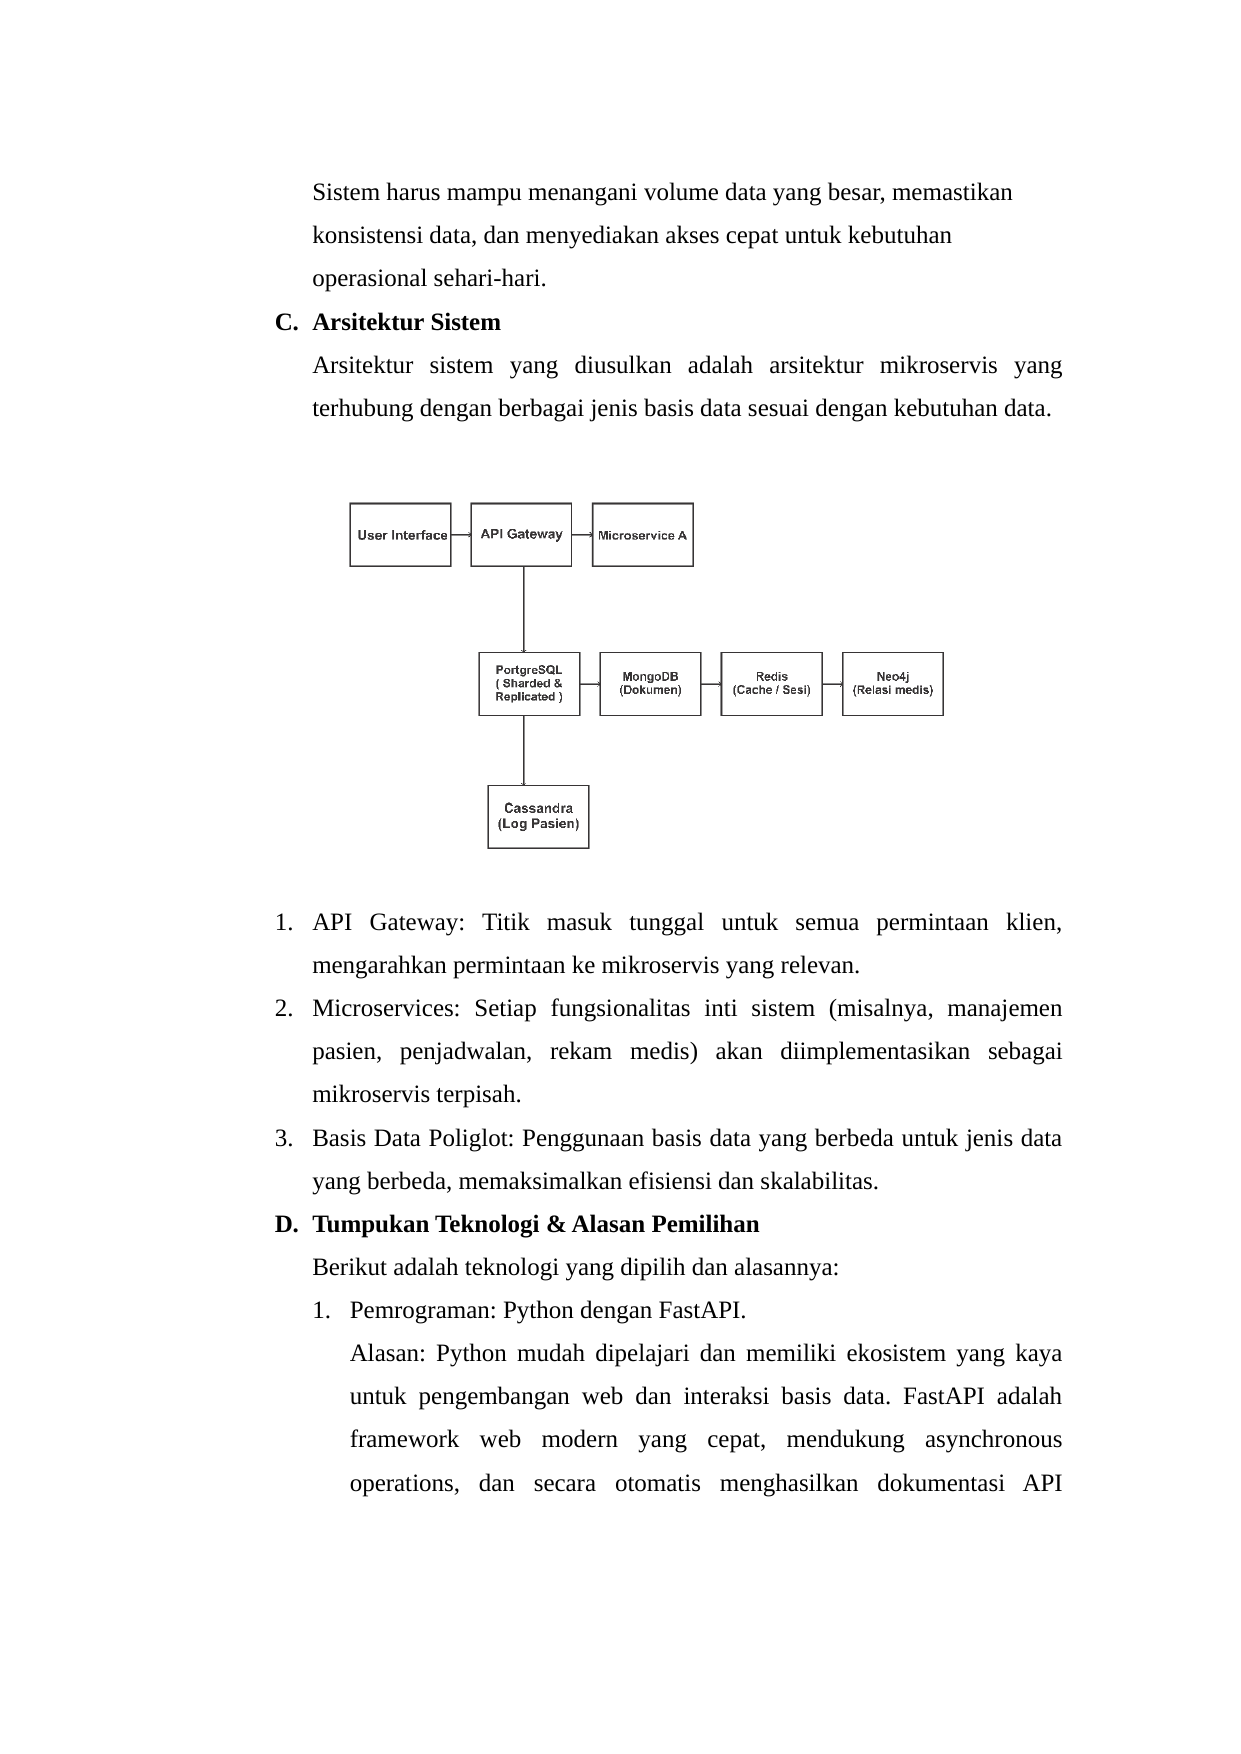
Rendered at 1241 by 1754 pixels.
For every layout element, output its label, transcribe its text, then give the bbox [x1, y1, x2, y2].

list Pemrograman: Python dengan FastAPI. [312, 1295, 1063, 1324]
list Microservices: Setiap fungsionalitas inti sistem (misalnya, manajemen pasien, penjadwalan, rekam medis) akan diimplementasikan sebagai mikroservis terpisah. [274, 993, 1063, 1108]
list Arsitektur sistem yang diusulkan adalah arsitektur mikroservis yang terhubung dengan berbagai jenis basis data sesuai dengan kebutuhan data. [312, 350, 1063, 422]
list Berikut adalah teknologi yang dipilih dan alasannya: [312, 1252, 1063, 1281]
text Sistem harus mampu menangani volume data yang besar, memastikan konsistensi data, dan menyediakan akses cepat untuk kebutuhan operasional sehari-hari. [312, 177, 1063, 292]
list Basis Data Poliglot: Penggunaan basis data yang berbeda untuk jenis data yang berbeda, memaksimalkan efisiensi dan skalabilitas. [274, 1123, 1063, 1194]
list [349, 1338, 1063, 1496]
picture [324, 467, 977, 879]
list Tumpukan Teknologi & Alasan Pemilihan [274, 1209, 1063, 1238]
list Arsitektur Sistem [274, 307, 1063, 335]
